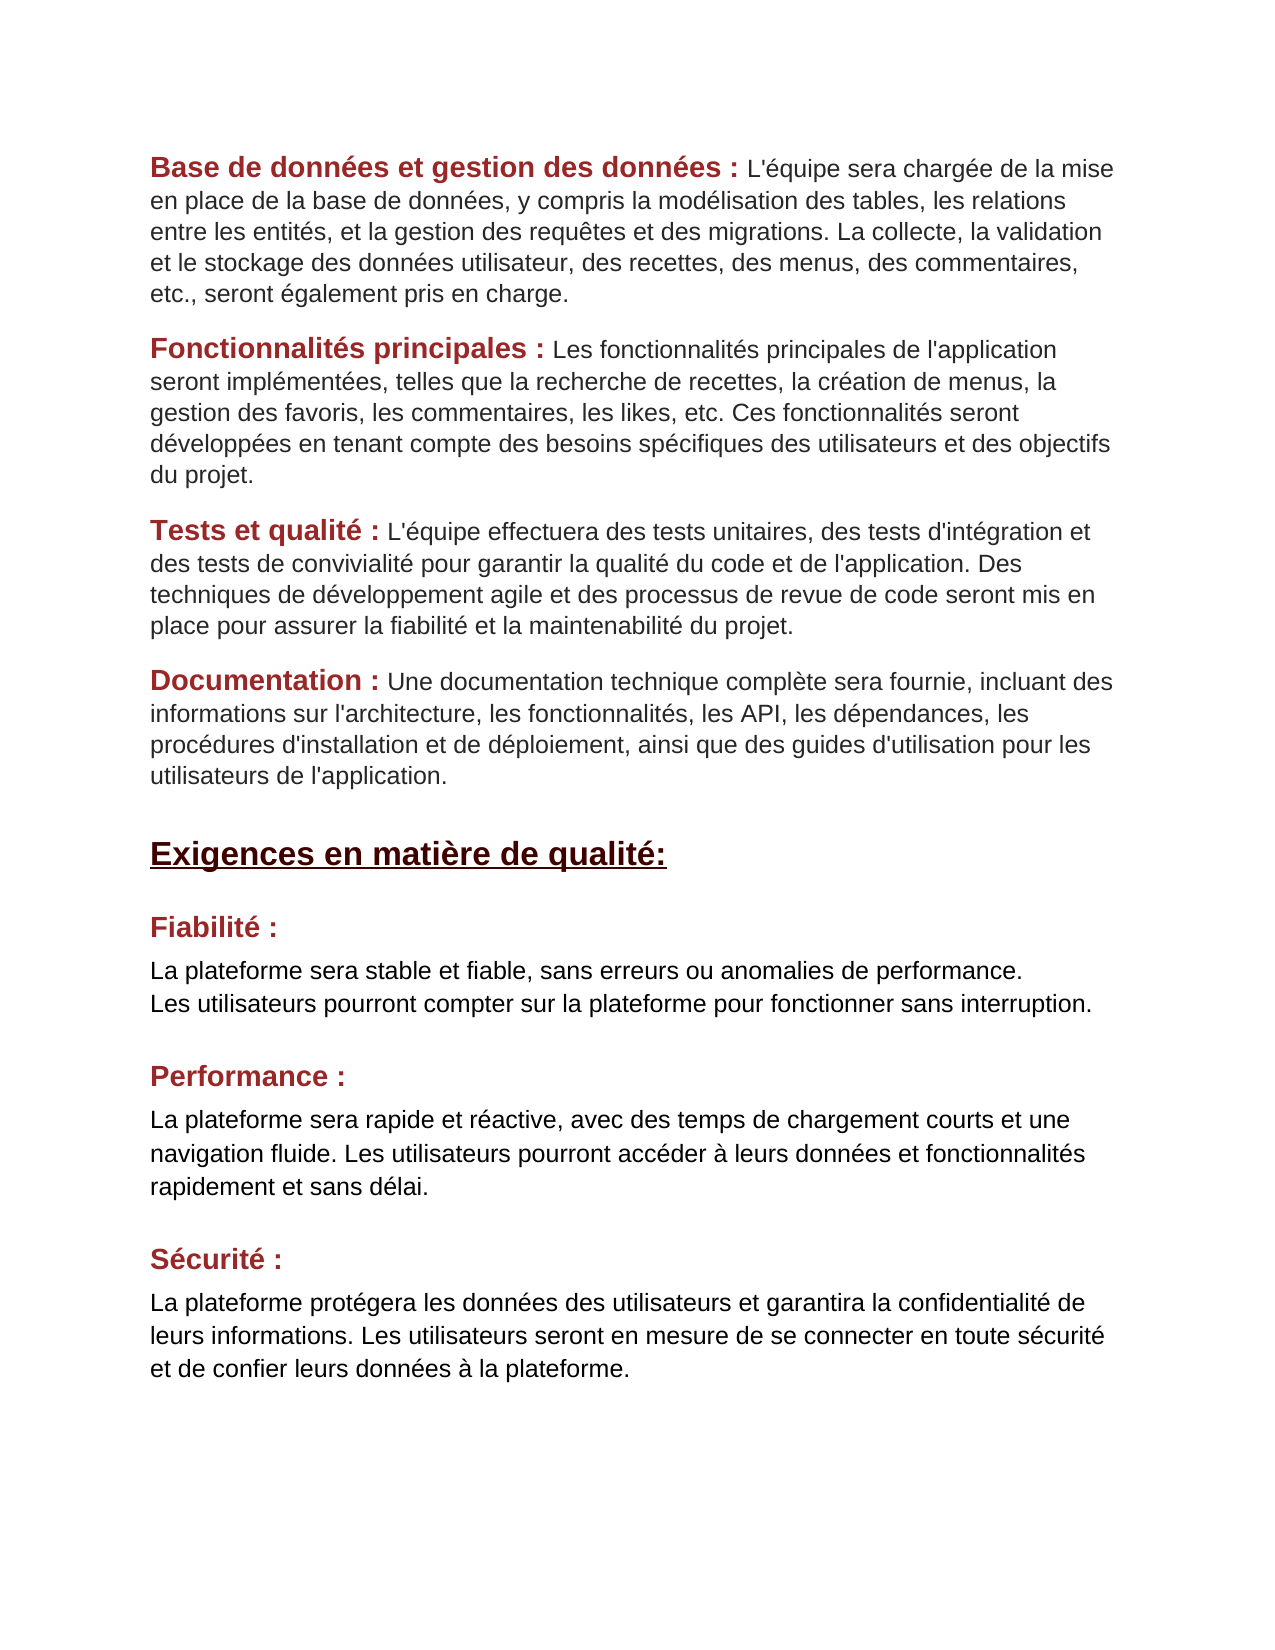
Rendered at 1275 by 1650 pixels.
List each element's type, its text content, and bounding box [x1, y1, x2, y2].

text Les utilisateurs pourront compter sur la plateforme pour fonctionner sans interruption. [150, 989, 1125, 1018]
text La plateforme sera stable et fiable, sans erreurs ou anomalies de performance. [150, 956, 1125, 985]
subtitle Exigences en matière de qualité: [150, 834, 1125, 872]
text La plateforme sera rapide et réactive, avec des temps de chargement courts et une navigation fluide. Les utilisateurs pourront accéder à leurs données et fonctionnalités rapidement et sans délai. [150, 1106, 1125, 1200]
text Documentation : Une documentation technique complète sera fournie, incluant des informations sur l'architecture, les fonctionnalités, les API, les dépendances, les procédures d'installation et de déploiement, ainsi que des guides d'utilisation pour les utilisateurs de l'application. [150, 663, 1125, 790]
text La plateforme protégera les données des utilisateurs et garantira la confidentialité de leurs informations. Les utilisateurs seront en mesure de se connecter en toute sécurité et de confier leurs données à la plateforme. [150, 1288, 1125, 1383]
text Base de données et gestion des données : L'équipe sera chargée de la mise en place de la base de données, y compris la modélisation des tables, les relations entre les entités, et la gestion des requêtes et des migrations. La collecte, la validation et le stockage des données utilisateur, des recettes, des menus, des commentaires, etc., seront également pris en charge. [150, 150, 1125, 308]
text Fonctionnalités principales : Les fonctionnalités principales de l'application seront implémentées, telles que la recherche de recettes, la création de menus, la gestion des favoris, les commentaires, les likes, etc. Ces fonctionnalités seront développées en tenant compte des besoins spécifiques des utilisateurs et des objectifs du projet. [150, 331, 1125, 489]
subtitle Performance : [150, 1059, 1125, 1093]
subtitle Fiabilité : [150, 910, 1125, 943]
subtitle Sécurité : [150, 1242, 1125, 1276]
text Tests et qualité : L'équipe effectuera des tests unitaires, des tests d'intégration et des tests de convivialité pour garantir la qualité du code et de l'application. Des techniques de développement agile et des processus de revue de code seront mis en place pour assurer la fiabilité et la maintenabilité du projet. [150, 513, 1125, 639]
